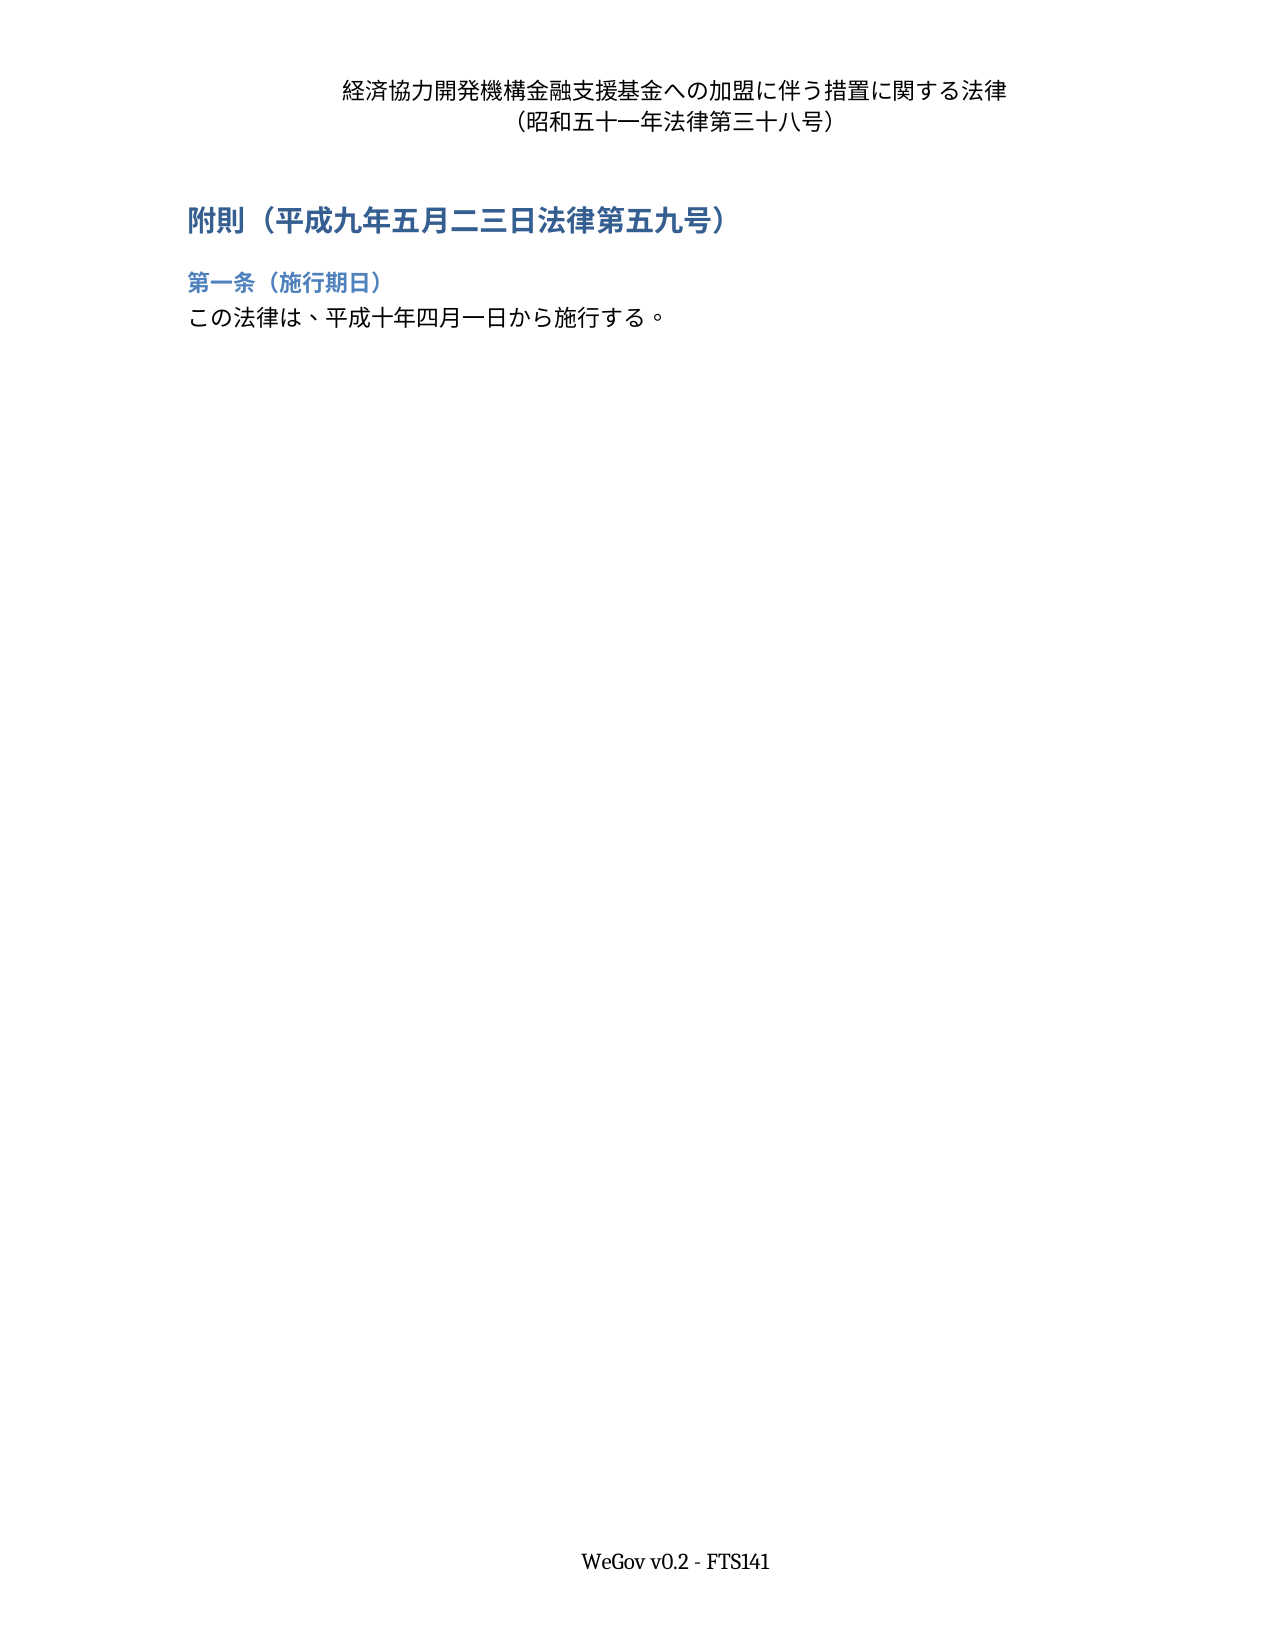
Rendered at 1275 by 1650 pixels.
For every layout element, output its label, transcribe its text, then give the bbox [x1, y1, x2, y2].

text この法律は、平成十年四月一日から施行する。 [187, 302, 1087, 334]
subtitle 第一条（施行期日） [187, 266, 1087, 298]
subtitle 附則（平成九年五月二三日法律第五九号） [187, 200, 1087, 240]
